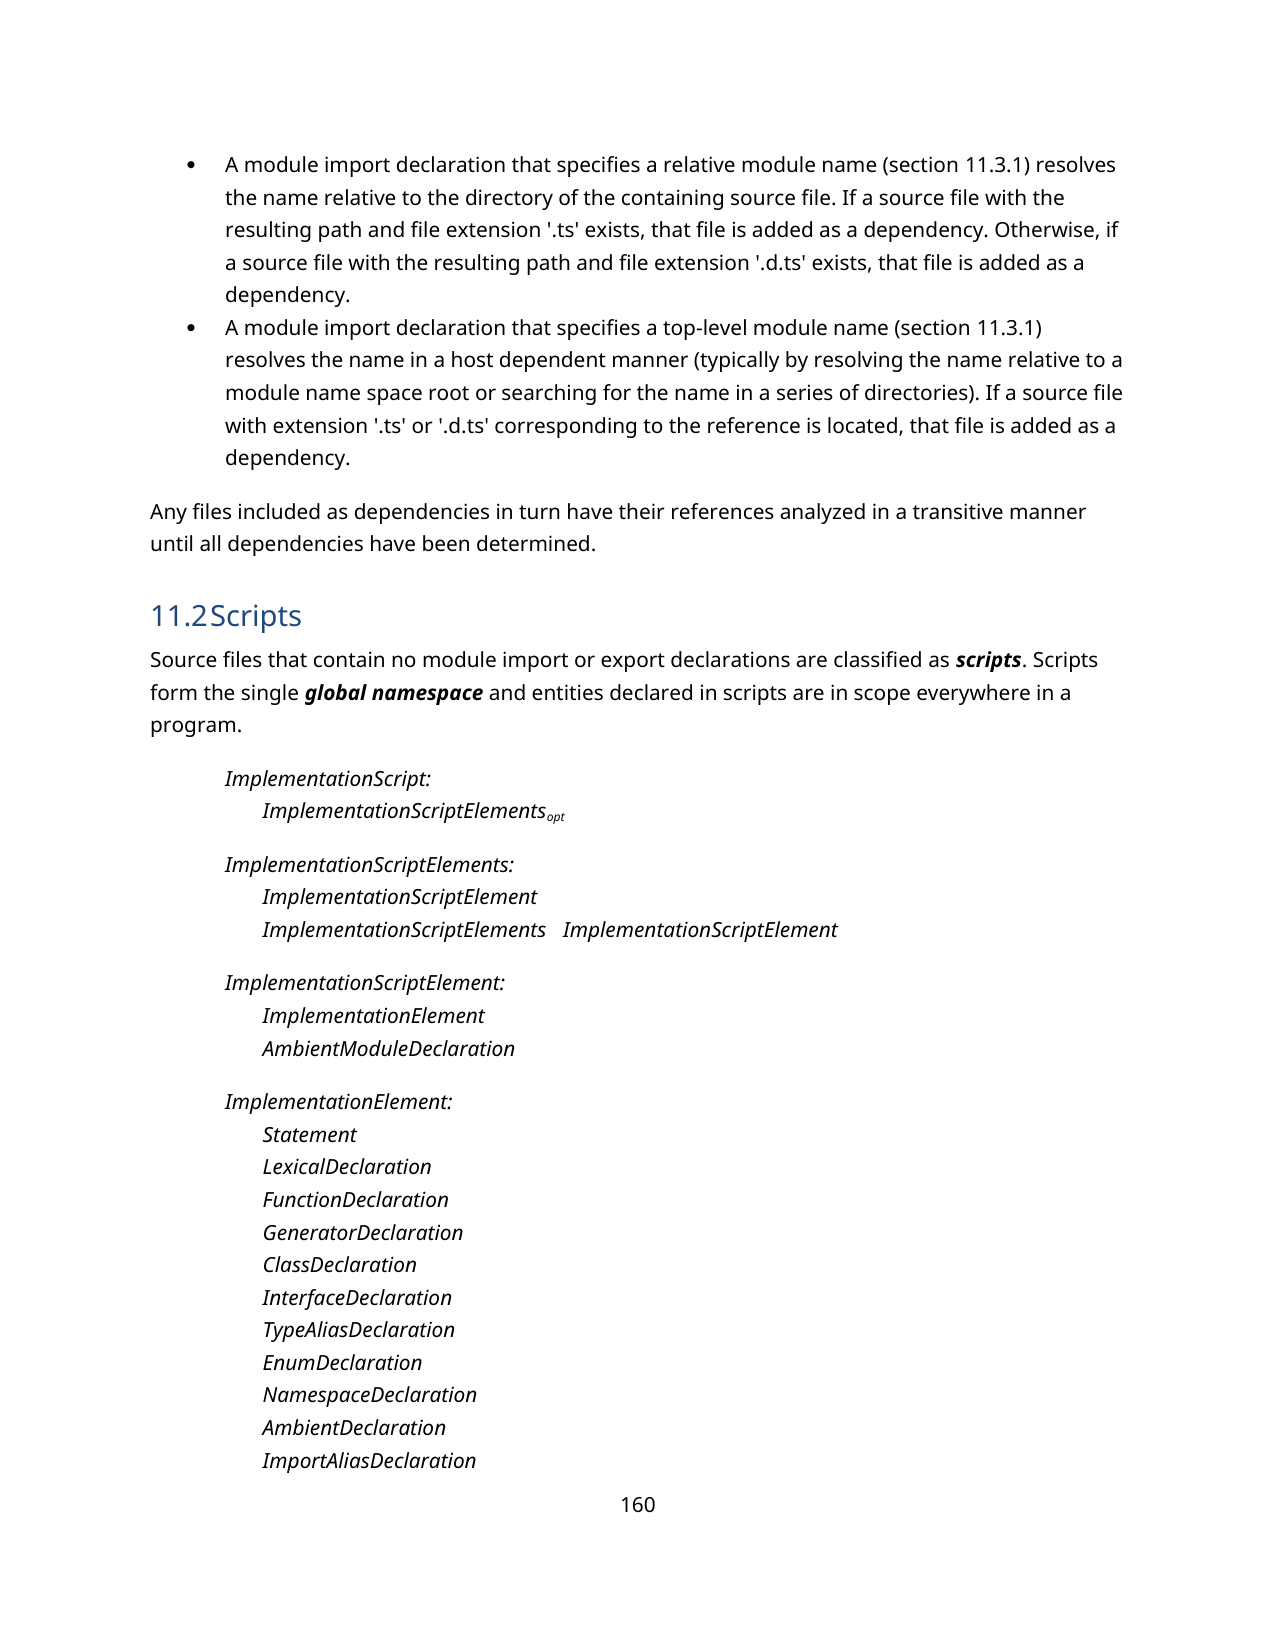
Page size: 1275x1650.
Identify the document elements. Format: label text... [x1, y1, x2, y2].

text Source files that contain no module import or export declarations are classified as scripts. Scripts form the single global namespace and entities declared in scripts are in scope everywhere in a program. [150, 645, 1125, 739]
list A module import declaration that specifies a top-level module name (section 11.3.1) resolves the name in a host dependent manner (typically by resolving the name relative to a module name space root or searching for the name in a series of directories). If a source file with extension '.ts' or '.d.ts' corresponding to the reference is located, that file is added as a dependency. [187, 313, 1125, 472]
text ImplementationScriptElements: ImplementationScriptElement ImplementationScriptElements ImplementationScriptElement [225, 850, 1125, 943]
text ImplementationScriptElement: ImplementationElement AmbientModuleDeclaration [225, 968, 1125, 1062]
text ImplementationElement: Statement LexicalDeclaration FunctionDeclaration GeneratorDeclaration ClassDeclaration InterfaceDeclaration TypeAliasDeclaration EnumDeclaration NamespaceDeclaration AmbientDeclaration ImportAliasDeclaration [225, 1087, 1125, 1474]
text Any files included as dependencies in turn have their references analyzed in a transitive manner until all dependencies have been determined. [150, 497, 1125, 558]
list A module import declaration that specifies a relative module name (section 11.3.1) resolves the name relative to the directory of the containing source file. If a source file with the resulting path and file extension '.ts' exists, that file is added as a dependency. Otherwise, if a source file with the resulting path and file extension '.d.ts' exists, that file is added as a dependency. [187, 150, 1125, 309]
text ImplementationScript: ImplementationScriptElementsopt [225, 764, 1125, 825]
subtitle Scripts [150, 595, 1125, 635]
